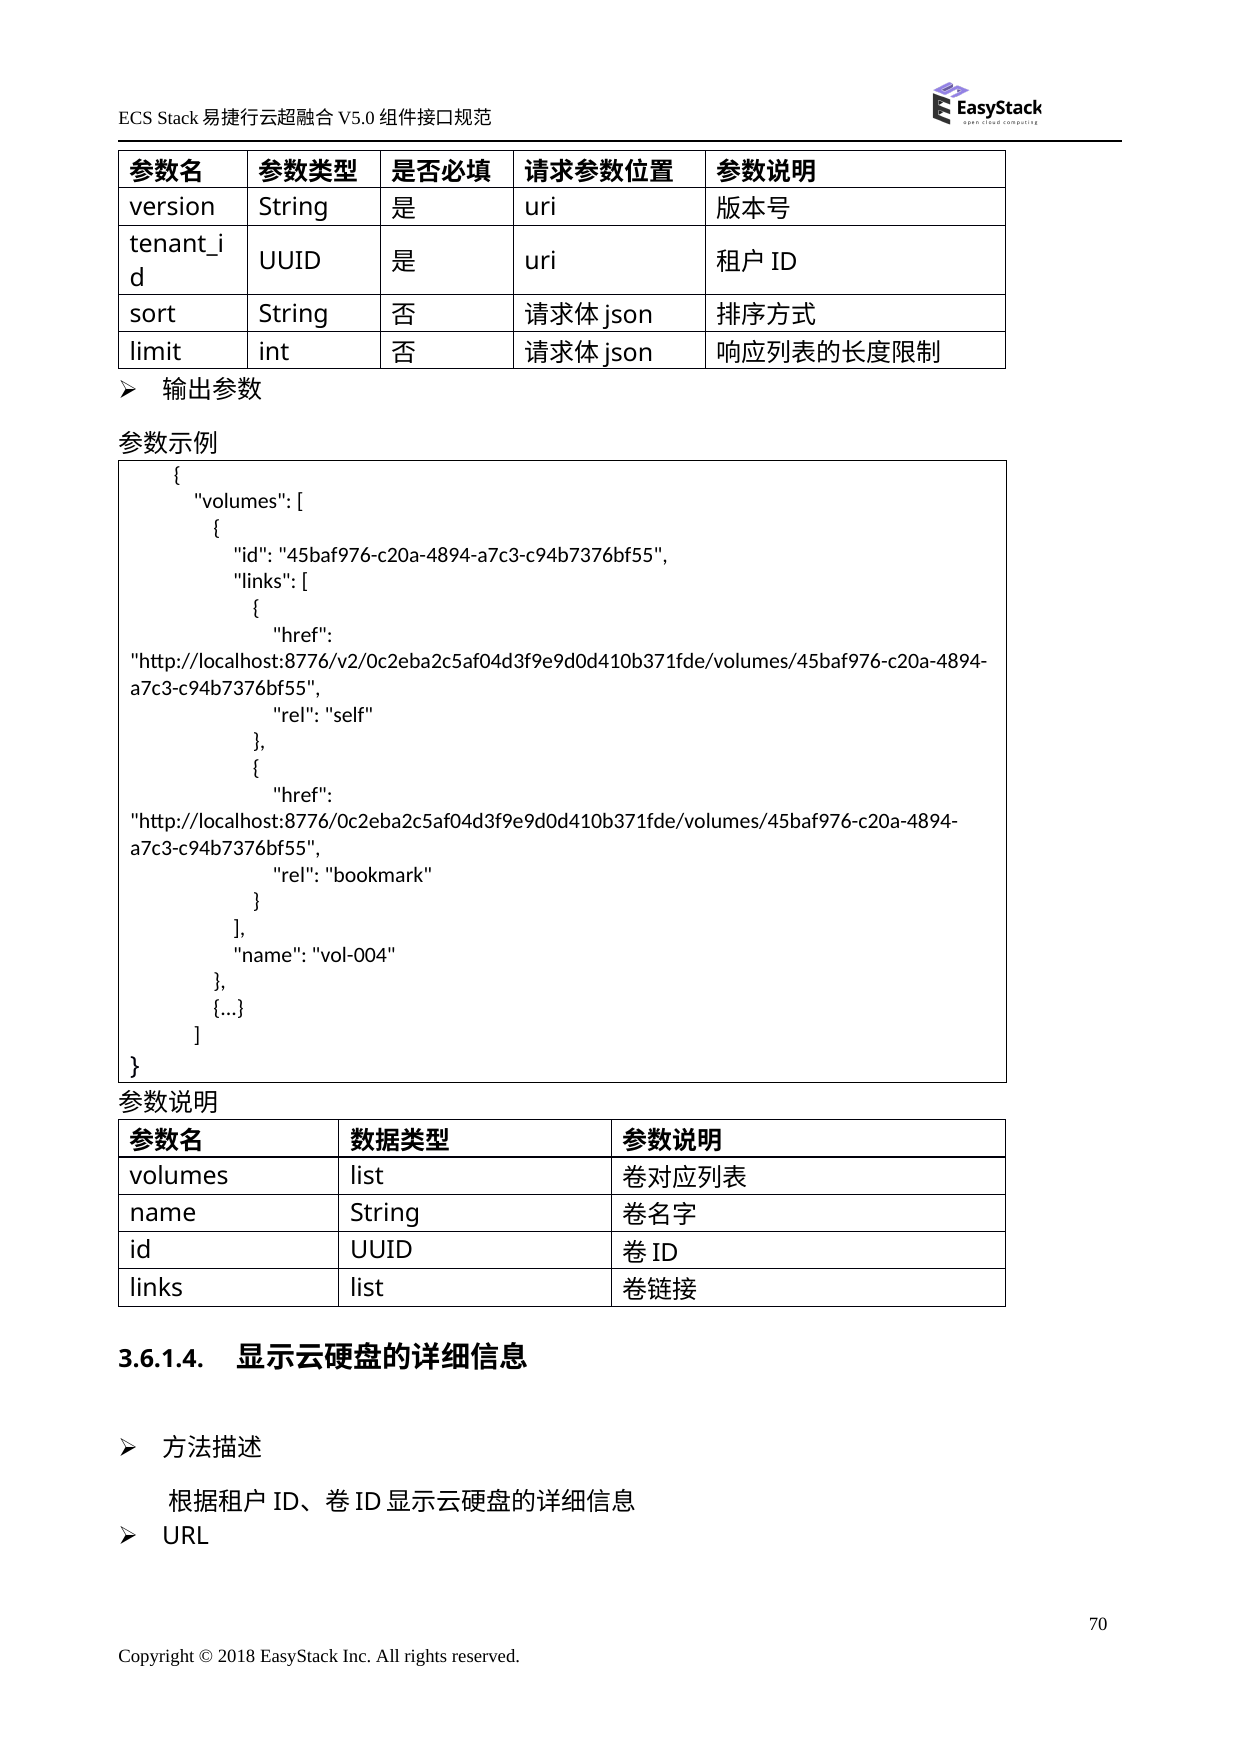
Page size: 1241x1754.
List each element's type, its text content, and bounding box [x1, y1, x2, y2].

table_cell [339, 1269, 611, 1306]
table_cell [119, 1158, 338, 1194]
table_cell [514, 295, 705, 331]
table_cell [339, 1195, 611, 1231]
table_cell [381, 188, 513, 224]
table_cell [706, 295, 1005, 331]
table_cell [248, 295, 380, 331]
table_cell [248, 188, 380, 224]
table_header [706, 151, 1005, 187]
text 根据租户ID、卷ID显示云硬盘的详细信息 [118, 1481, 1122, 1518]
text 参数说明 [118, 1083, 1122, 1119]
list 输出参数 [118, 369, 1122, 406]
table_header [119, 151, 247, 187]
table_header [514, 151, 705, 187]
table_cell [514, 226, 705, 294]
list 方法描述 [118, 1427, 1122, 1463]
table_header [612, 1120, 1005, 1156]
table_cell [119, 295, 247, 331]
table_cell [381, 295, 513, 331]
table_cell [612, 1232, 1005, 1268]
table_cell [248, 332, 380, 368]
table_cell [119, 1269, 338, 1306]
text 参数示例 [118, 424, 1122, 460]
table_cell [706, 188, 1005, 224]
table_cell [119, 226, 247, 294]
subtitle 显示云硬盘的详细信息 [118, 1334, 1097, 1376]
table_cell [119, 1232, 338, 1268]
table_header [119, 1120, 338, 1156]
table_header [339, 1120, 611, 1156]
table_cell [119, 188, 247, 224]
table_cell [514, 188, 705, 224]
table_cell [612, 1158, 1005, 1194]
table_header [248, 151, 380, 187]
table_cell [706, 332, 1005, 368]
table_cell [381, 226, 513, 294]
list URL [118, 1518, 1122, 1552]
picture [932, 82, 1042, 125]
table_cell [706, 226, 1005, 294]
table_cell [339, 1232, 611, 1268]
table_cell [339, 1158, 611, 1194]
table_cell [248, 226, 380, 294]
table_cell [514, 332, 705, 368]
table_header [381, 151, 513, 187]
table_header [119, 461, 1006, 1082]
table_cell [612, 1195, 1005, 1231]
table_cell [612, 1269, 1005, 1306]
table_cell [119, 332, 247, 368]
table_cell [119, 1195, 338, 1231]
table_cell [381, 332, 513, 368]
